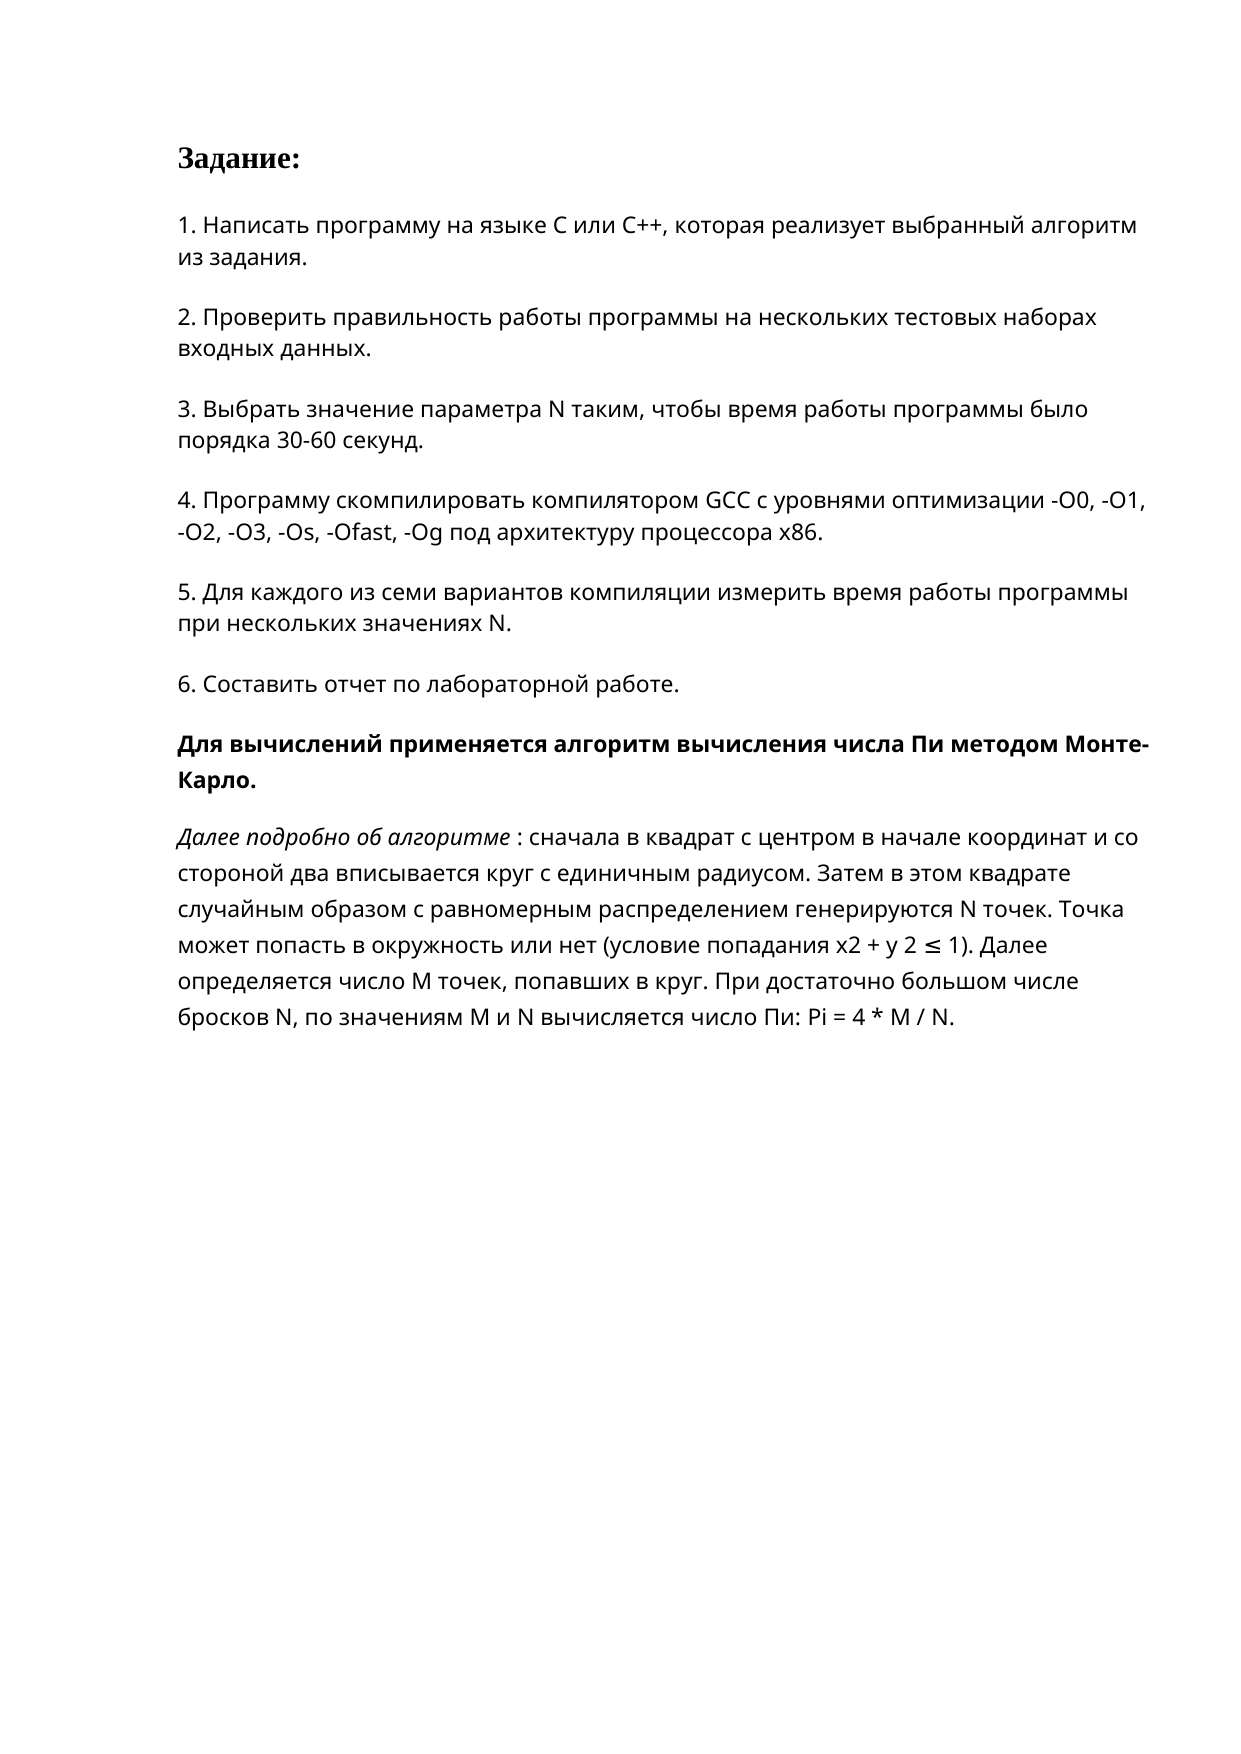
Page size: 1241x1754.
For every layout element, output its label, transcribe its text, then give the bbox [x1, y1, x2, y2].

text 3. Выбрать значение параметра N таким, чтобы время работы программы было порядка 30-60 секунд. [177, 393, 1152, 455]
text 1. Написать программу на языке C или C++, которая реализует выбранный алгоритм из задания. [177, 209, 1152, 272]
text 2. Проверить правильность работы программы на нескольких тестовых наборах входных данных. [177, 301, 1152, 363]
text Для вычислений применяется алгоритм вычисления числа Пи методом Монте-Карло. [177, 728, 1152, 795]
text 4. Программу скомпилировать компилятором GCC с уровнями оптимизации -O0, -O1, -O2, -O3, -Os, -Ofast, -Og под архитектуру процессора x86. [177, 484, 1152, 547]
subtitle Задание: [177, 139, 1152, 175]
text 6. Составить отчет по лабораторной работе. [177, 668, 1152, 699]
text 5. Для каждого из семи вариантов компиляции измерить время работы программы при нескольких значениях N. [177, 576, 1152, 638]
text Далее подробно об алгоритме : cначала в квадрат с центром в начале координат и со стороной два вписывается круг с единичным радиусом. Затем в этом квадрате случайным образом с равномерным распределением генерируются N точек. Точка может попасть в окружность или нет (условие попадания x2 + y 2 ≤ 1). Далее определяется число M точек, попавших в круг. При достаточно большом числе бросков N, по значениям M и N вычисляется число Пи: Pi = 4 * M / N. [177, 821, 1152, 1032]
